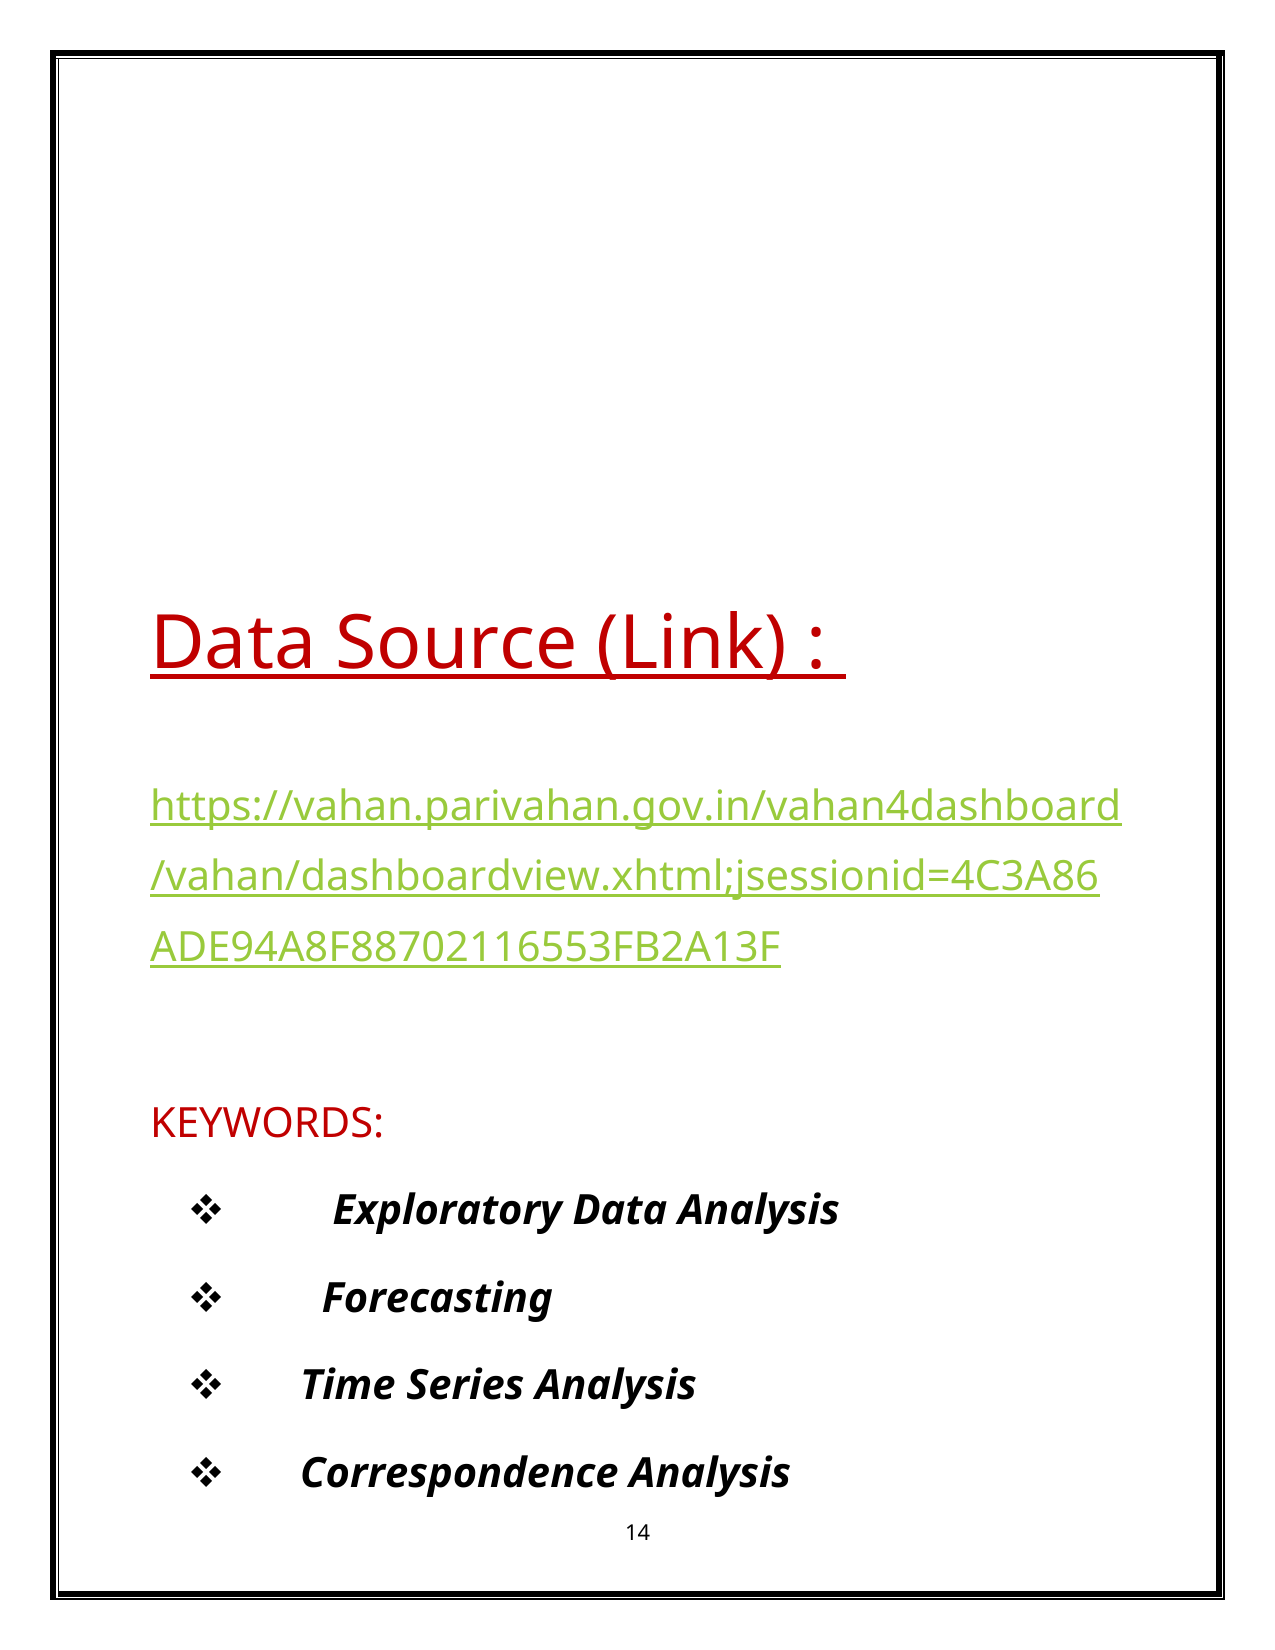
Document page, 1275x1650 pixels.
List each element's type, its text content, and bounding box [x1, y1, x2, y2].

list Time Series Analysis [187, 1355, 1125, 1412]
text Data Source (Link) : https://vahan.parivahan.gov.in/vahan4dashboard/vahan/dashboardview.xhtml;jsessionid=4C3A86ADE94A8F88702116553FB2A13F [150, 588, 1125, 974]
list Exploratory Data Analysis [187, 1180, 1125, 1237]
text KEYWORDS: [150, 1092, 1125, 1149]
list Correspondence Analysis [187, 1443, 1125, 1499]
list Forecasting [187, 1268, 1125, 1324]
